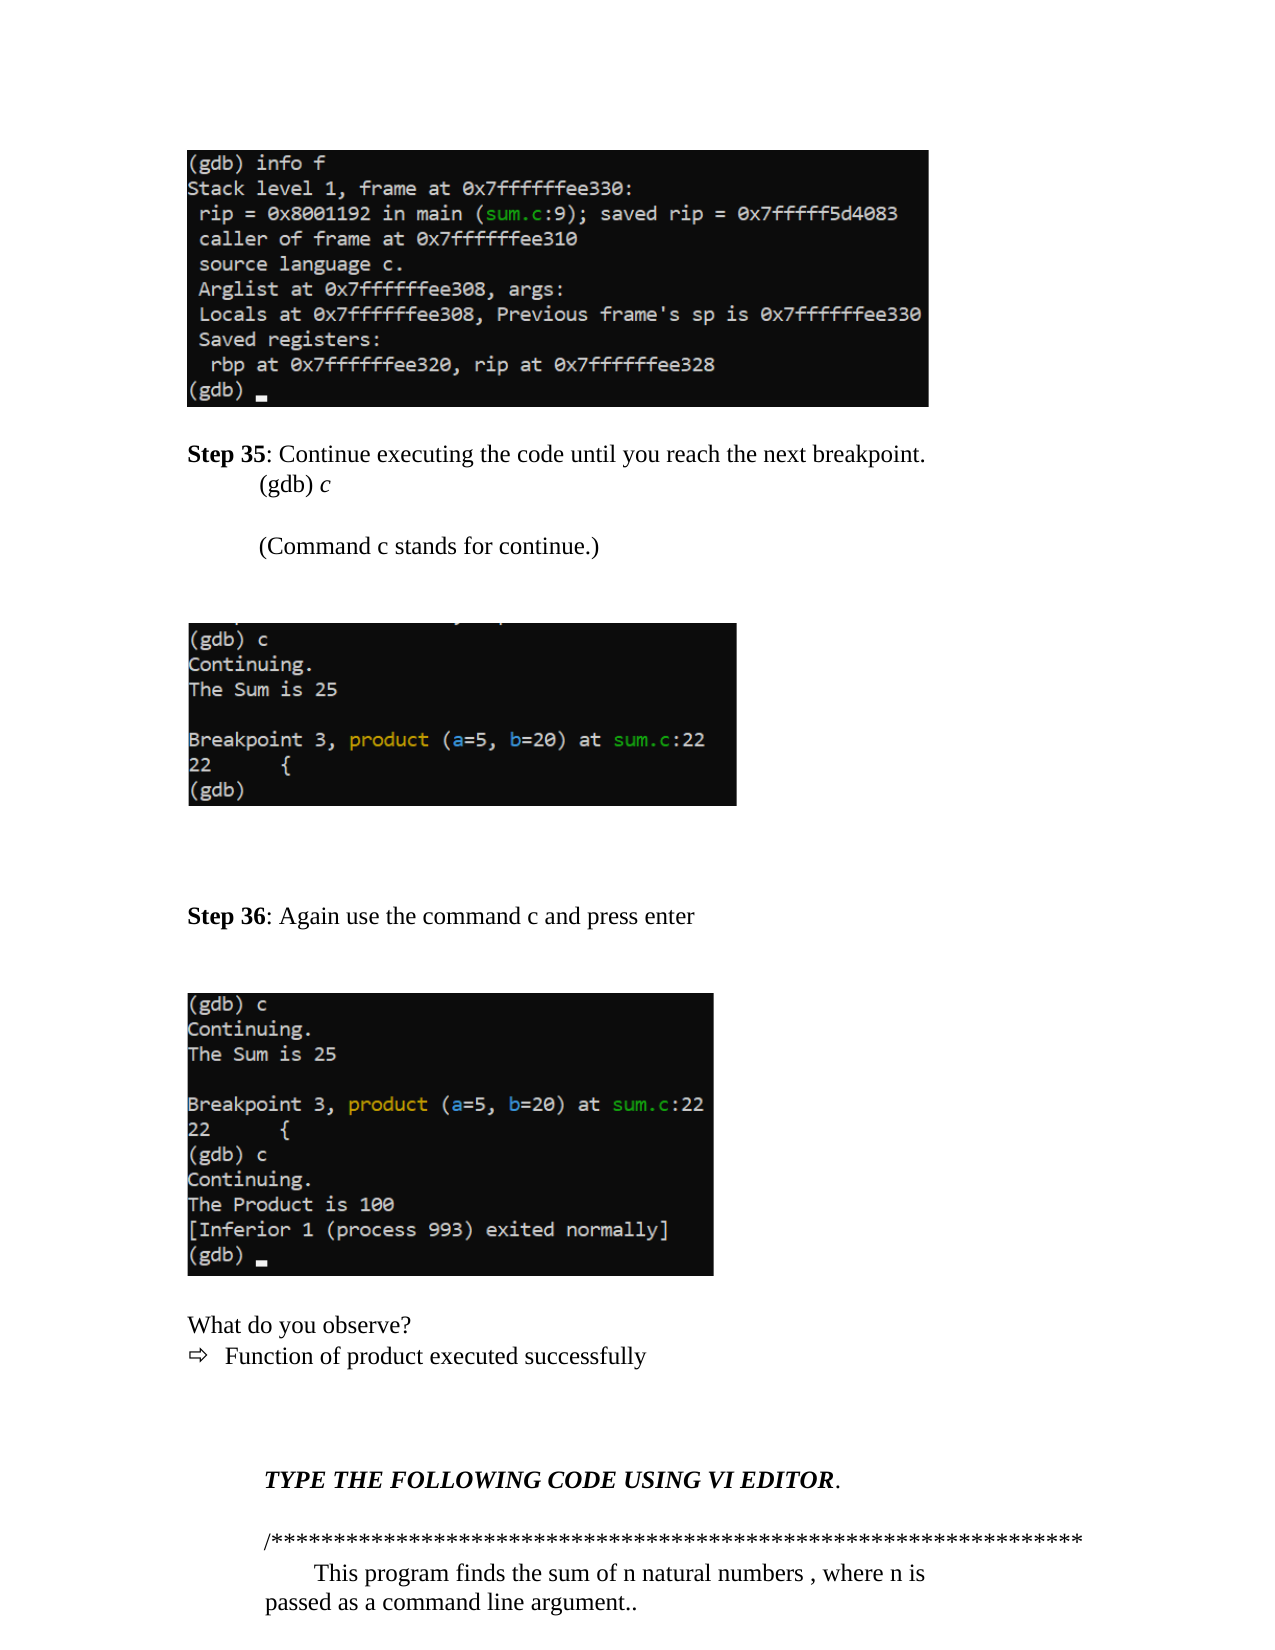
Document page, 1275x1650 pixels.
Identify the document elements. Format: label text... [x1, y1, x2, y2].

picture [187, 993, 714, 1276]
picture [188, 623, 737, 806]
text Step 35: Continue executing the code until you reach the next breakpoint. [187, 439, 1101, 468]
text /***************************************************************** [264, 1527, 1101, 1556]
text TYPE THE FOLLOWING CODE USING VI EDITOR. [264, 1465, 1153, 1494]
text This program finds the sum of n natural numbers , where n is passed as a command line argument.. [264, 1558, 998, 1616]
picture [187, 150, 929, 407]
list Function of product executed successfully [187, 1341, 1153, 1370]
text What do you observe? [187, 1311, 1101, 1339]
text Step 36: Again use the command c and press enter [187, 901, 1101, 930]
text (Command c stands for continue.) [187, 531, 1153, 559]
text (gdb) c [187, 469, 1153, 498]
